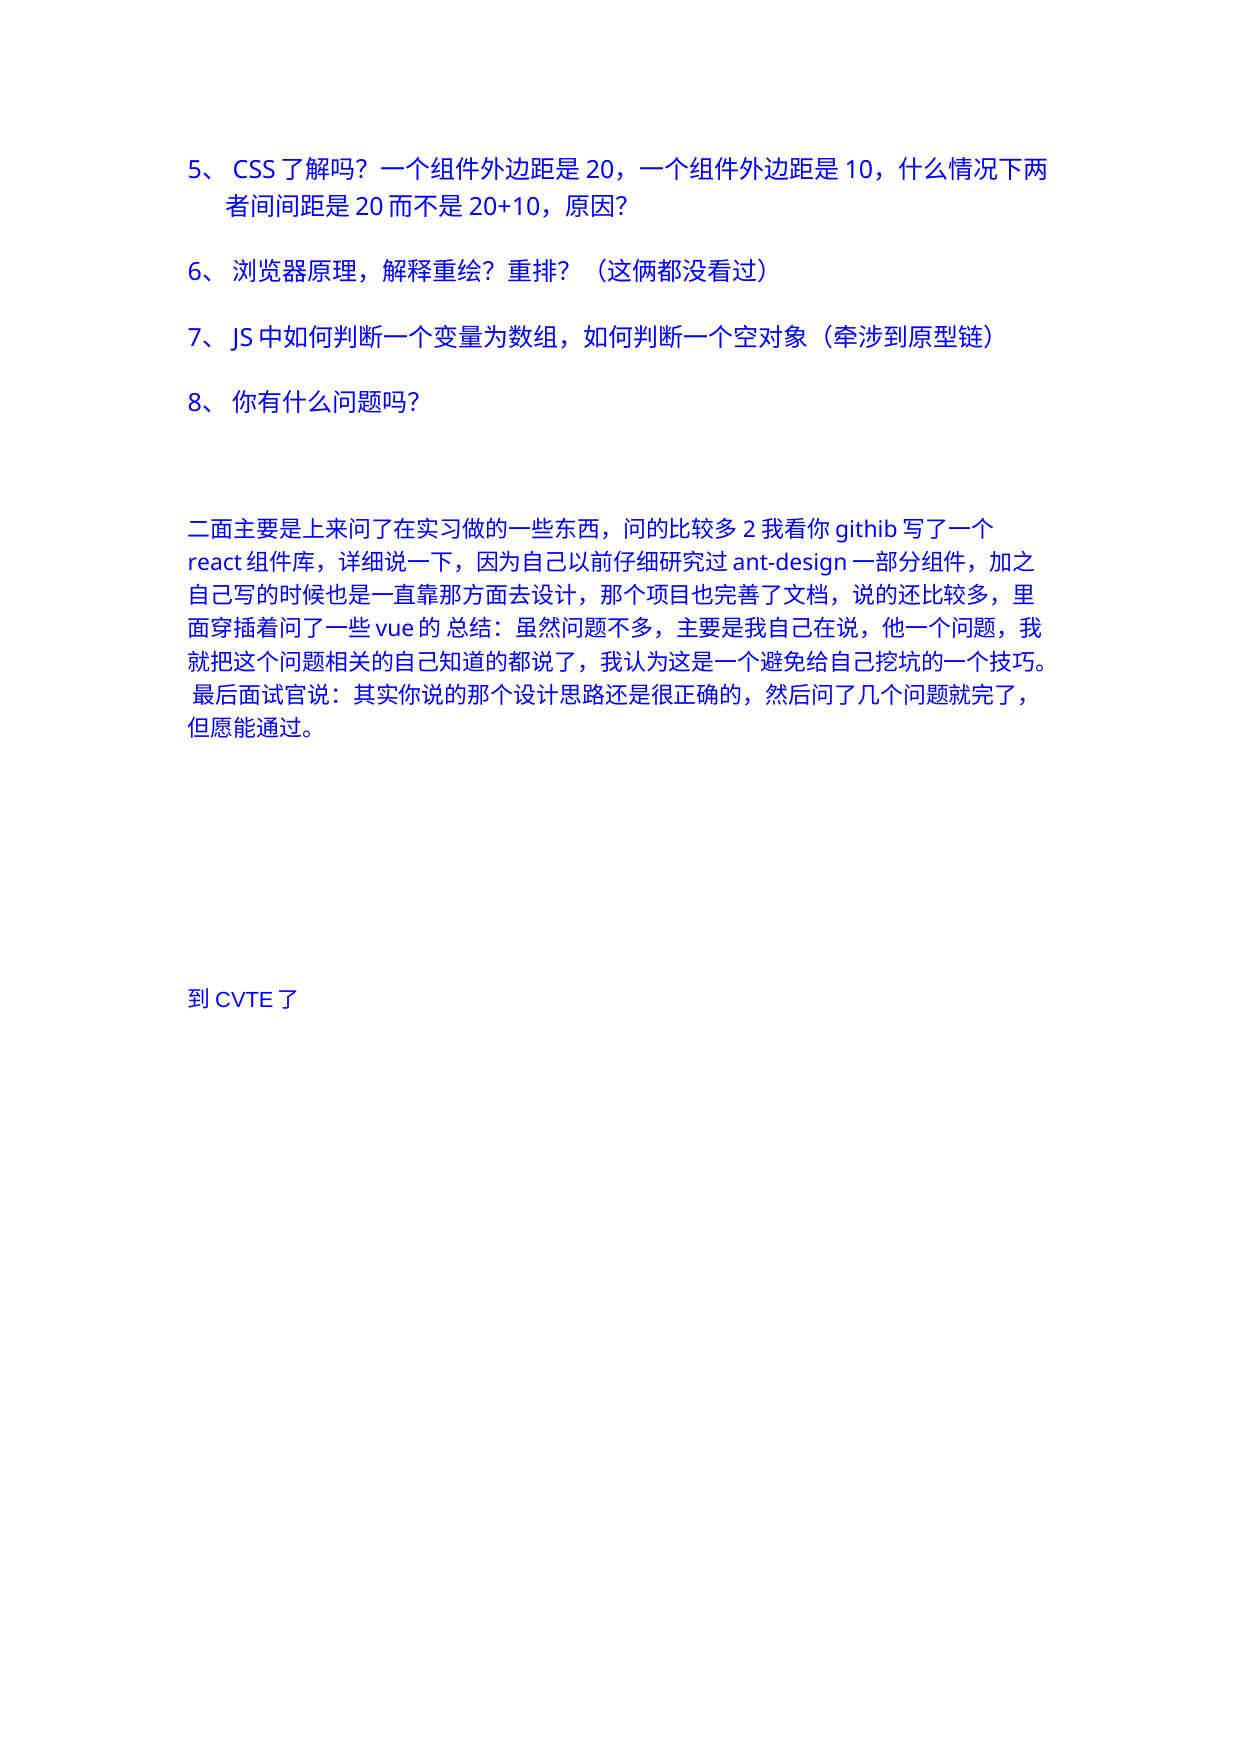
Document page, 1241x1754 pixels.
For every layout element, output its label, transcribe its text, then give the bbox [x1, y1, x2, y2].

text 6、 浏览器原理，解释重绘？重排？（这俩都没看过） [187, 252, 1053, 288]
text 8、 你有什么问题吗？ [187, 382, 1053, 419]
text 5、 CSS了解吗？一个组件外边距是20，一个组件外边距是10，什么情况下两者间间距是20而不是20+10，原因？ [187, 150, 1053, 222]
text 二面主要是上来问了在实习做的一些东西，问的比较多 2 我看你githib写了一个react组件库，详细说一下，因为自己以前仔细研究过ant-design一部分组件，加之自己写的时候也是一直靠那方面去设计，那个项目也完善了文档，说的还比较多，里面穿插着问了一些vue的 总结：虽然问题不多，主要是我自己在说，他一个问题，我就把这个问题相关的自己知道的都说了，我认为这是一个避免给自己挖坑的一个技巧。 最后面试官说：其实你说的那个设计思路还是很正确的，然后问了几个问题就完了，但愿能通过。 [187, 448, 1053, 743]
text 7、 JS中如何判断一个变量为数组，如何判断一个空对象（牵涉到原型链） [187, 317, 1053, 353]
text 到CVTE了 [187, 981, 1053, 1014]
